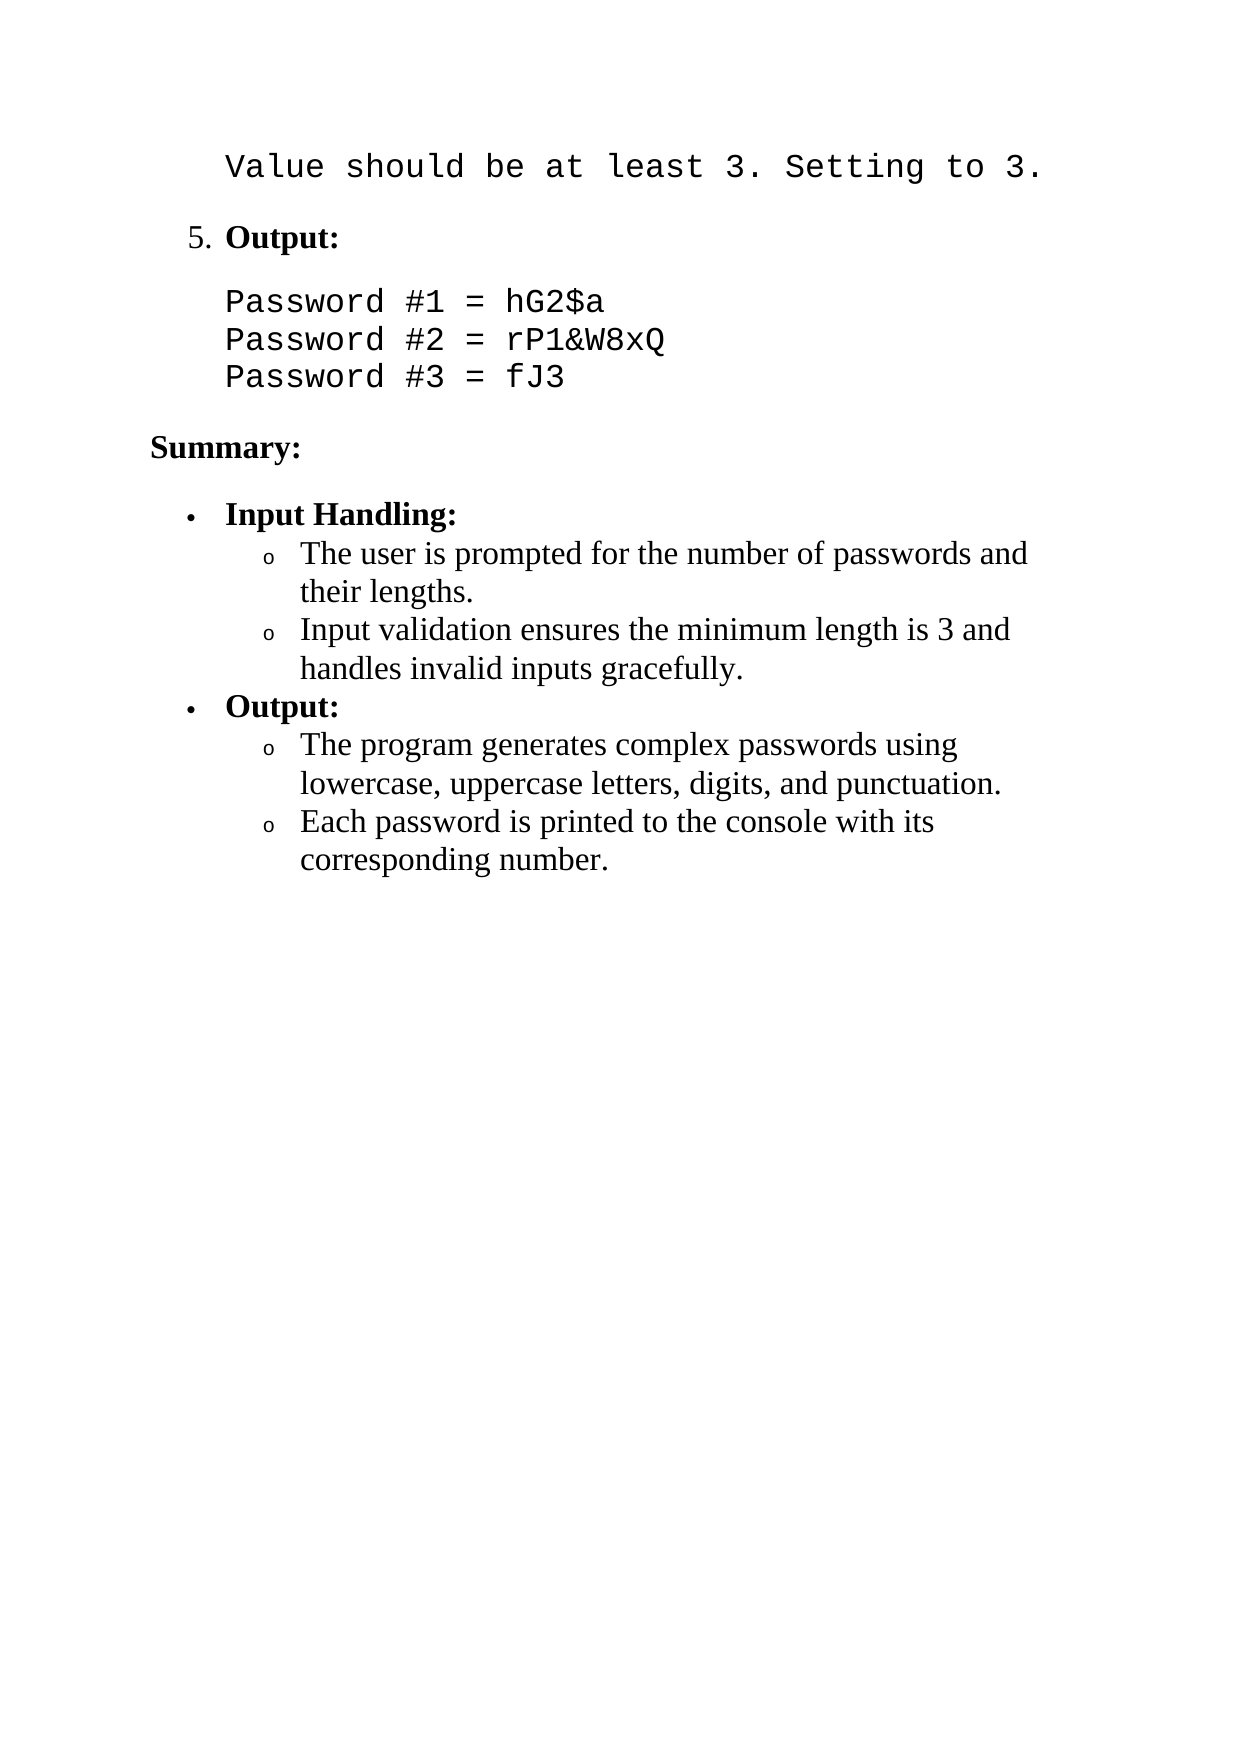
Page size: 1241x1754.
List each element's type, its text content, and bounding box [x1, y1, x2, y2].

list The user is prompted for the number of passwords and their lengths. [262, 533, 1090, 609]
list Each password is printed to the console with its corresponding number. [262, 801, 1090, 878]
list Output: [187, 217, 1090, 255]
text Password #2 = rP1&W8xQ [225, 322, 1090, 360]
list Input validation ensures the minimum length is 3 and handles invalid inputs gracefully. [262, 609, 1090, 686]
text Summary: [150, 427, 1090, 465]
text Password #1 = hG2$a [225, 284, 1090, 322]
list The program generates complex passwords using lowercase, uppercase letters, digits, and punctuation. [262, 724, 1090, 801]
text Password #3 = fJ3 [225, 360, 1090, 398]
list Output: [187, 686, 1090, 724]
list Input Handling: [187, 494, 1090, 533]
text Value should be at least 3. Setting to 3. [225, 150, 1090, 188]
